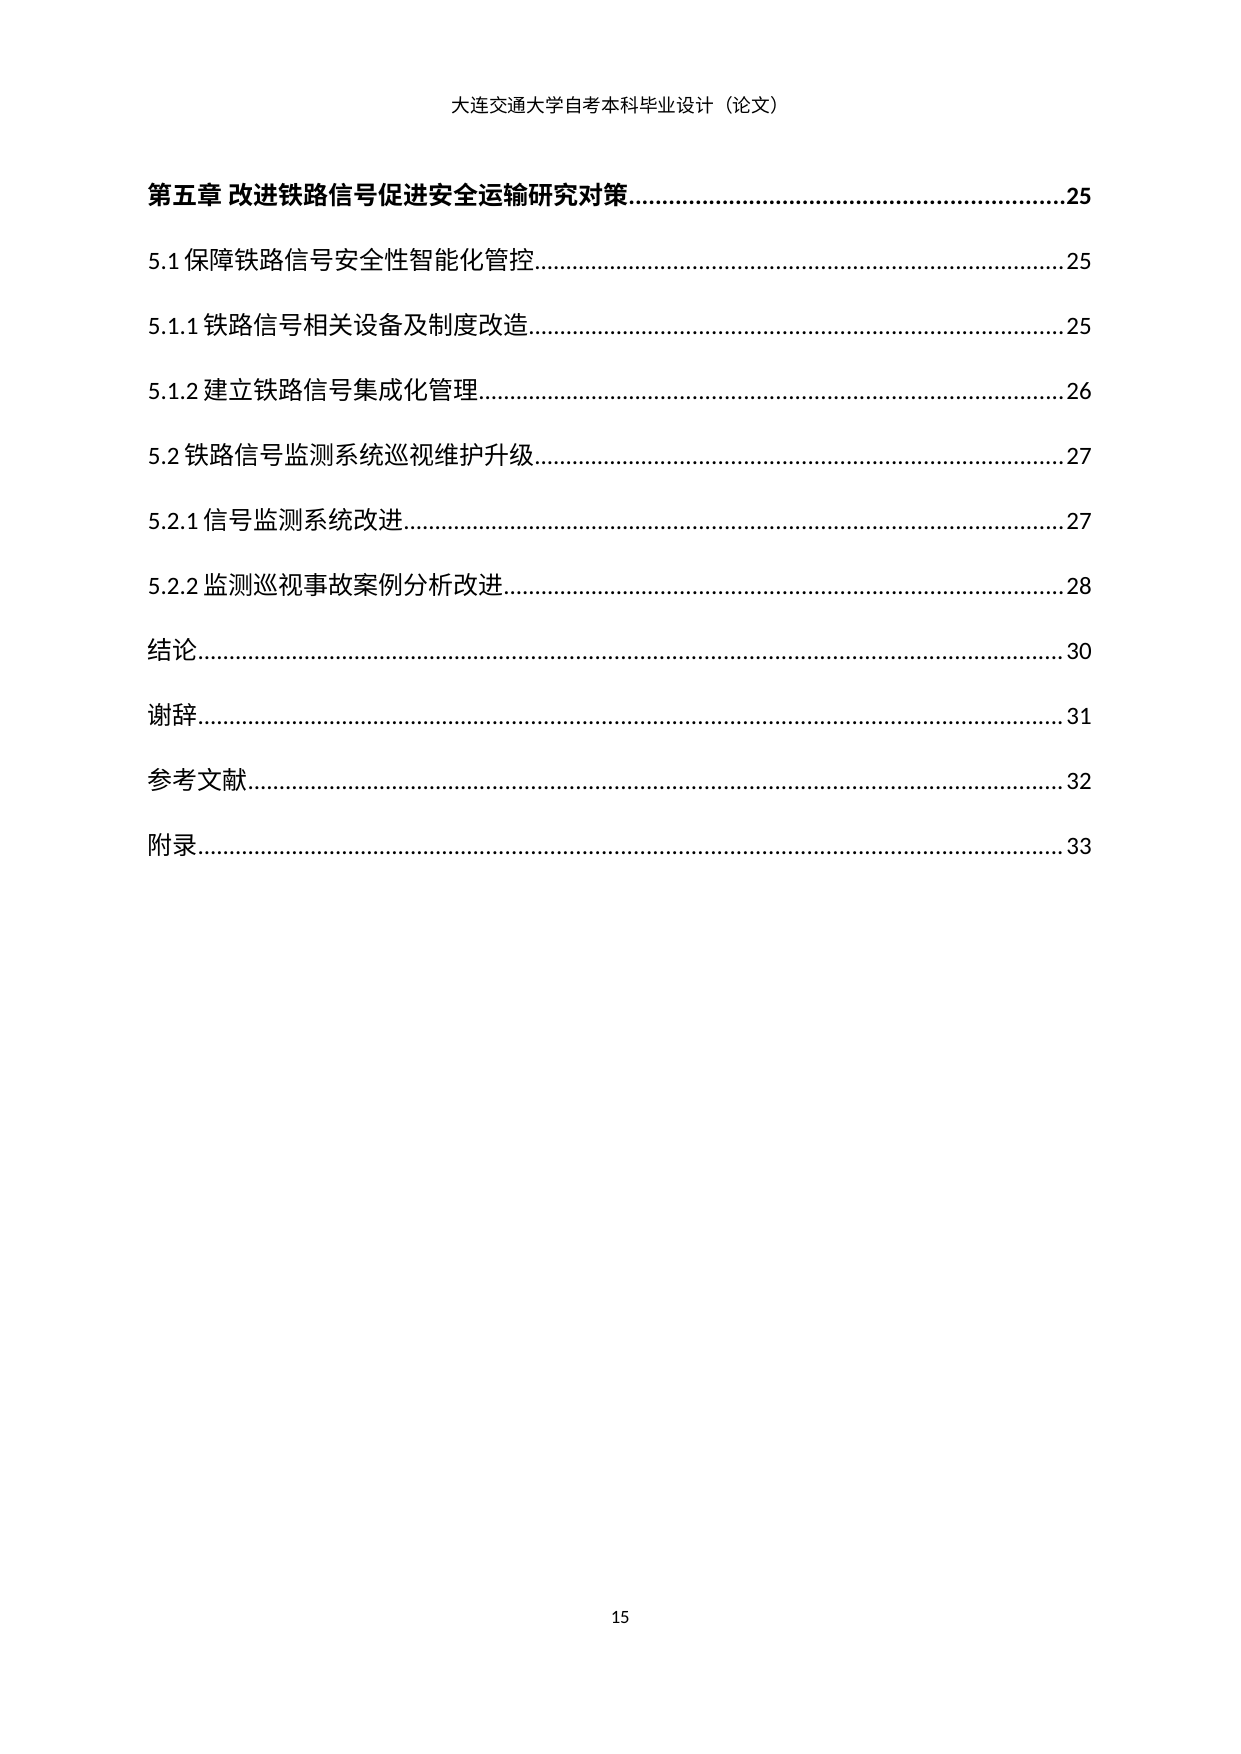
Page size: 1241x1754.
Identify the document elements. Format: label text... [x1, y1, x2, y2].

text 5.2铁路信号监测系统巡视维护升级 27 [148, 421, 1093, 486]
text 5.1保障铁路信号安全性智能化管控 25 [148, 226, 1093, 291]
text 附录 33 [148, 811, 1093, 876]
text 5.2.1信号监测系统改进 27 [148, 486, 1093, 551]
text 结论 30 [148, 616, 1093, 681]
text 第五章 改进铁路信号促进安全运输研究对策 25 [148, 161, 1093, 226]
text 5.2.2监测巡视事故案例分析改进 28 [148, 551, 1093, 616]
text 5.1.1铁路信号相关设备及制度改造 25 [148, 291, 1093, 356]
text 谢辞 31 [148, 681, 1093, 746]
text 5.1.2建立铁路信号集成化管理 26 [148, 356, 1093, 421]
text 参考文献 32 [148, 746, 1093, 811]
